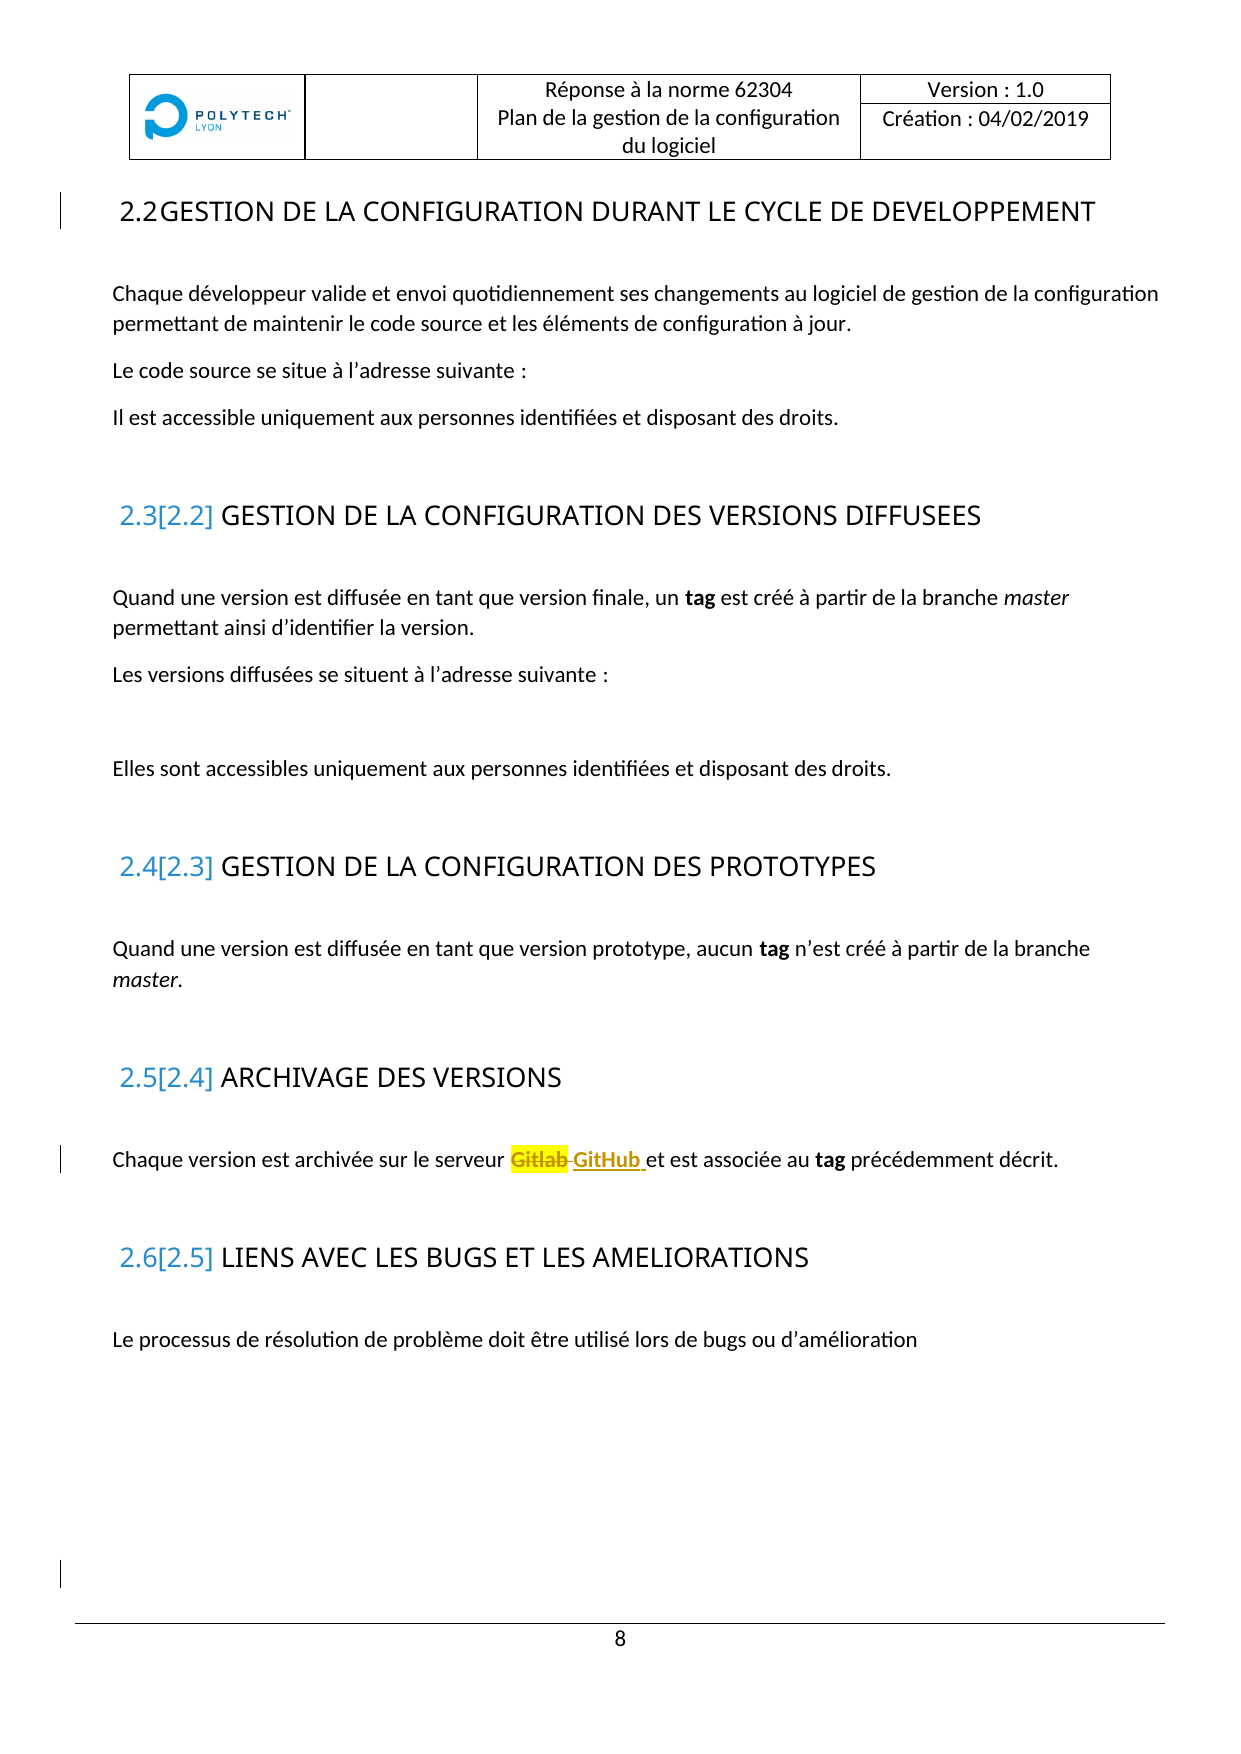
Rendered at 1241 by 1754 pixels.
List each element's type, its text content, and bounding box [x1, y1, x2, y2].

text Quand une version est diffusée en tant que version finale, un tag est créé à partir de la branche master permettant ainsi d’identifier la version. [112, 583, 1165, 641]
text Les versions diffusées se situent à l’adresse suivante : [112, 660, 1165, 688]
text Chaque version est archivée sur le serveur et est associée au tag précédemment décrit. [568, 1145, 1165, 1173]
text Le processus de résolution de problème doit être utilisé lors de bugs ou d’amélioration [112, 1326, 1165, 1353]
subtitle GESTION DE LA CONFIGURATION DES VERSIONS DIFFUSEES [119, 497, 1165, 533]
text Chaque développeur valide et envoi quotidiennement ses changements au logiciel de gestion de la configuration permettant de maintenir le code source et les éléments de configuration à jour. [112, 279, 1165, 337]
text Le code source se situe à l’adresse suivante : [112, 356, 1165, 384]
subtitle GESTION DE LA CONFIGURATION DES PROTOTYPES [119, 848, 1165, 885]
text Chaque version est archivée sur le serveur et est associée au tag précédemment décrit. [112, 1145, 511, 1173]
text Quand une version est diffusée en tant que version prototype, aucun tag n’est créé à partir de la branche master. [112, 934, 1165, 993]
text Elles sont accessibles uniquement aux personnes identifiées et disposant des droits. [112, 754, 1165, 782]
picture [140, 90, 294, 144]
subtitle LIENS AVEC LES BUGS ET LES AMELIORATIONS [119, 1239, 1165, 1276]
subtitle ARCHIVAGE DES VERSIONS [119, 1058, 1165, 1095]
text Il est accessible uniquement aux personnes identifiées et disposant des droits. [112, 403, 1165, 431]
subtitle GESTION DE LA CONFIGURATION DURANT LE CYCLE DE DEVELOPPEMENT [119, 192, 1165, 229]
